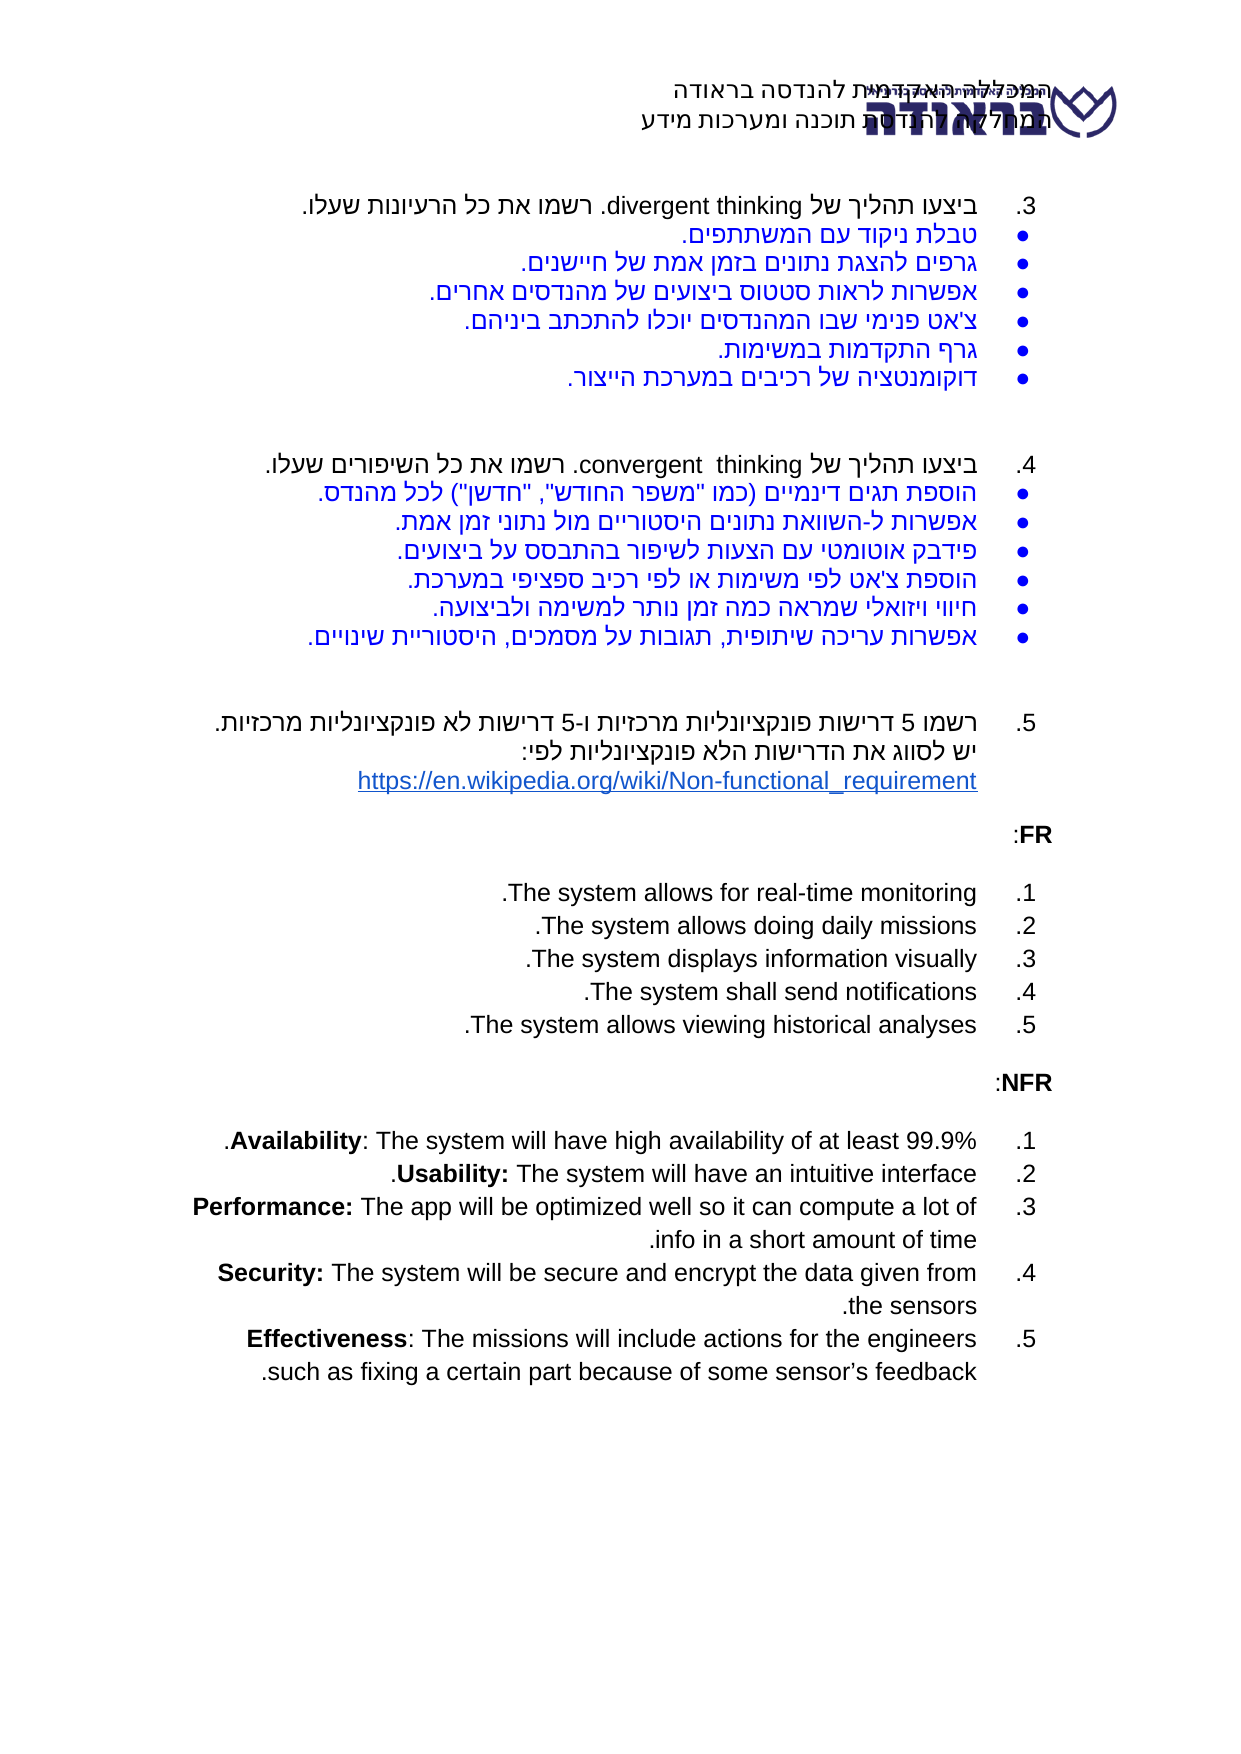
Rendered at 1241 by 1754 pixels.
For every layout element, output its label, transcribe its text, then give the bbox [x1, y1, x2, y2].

list גרפים להצגת נתונים בזמן אמת של חיישנים. [187, 248, 1015, 277]
list The system displays information visually. [187, 944, 1015, 972]
list טבלת ניקוד עם המשתתפים. [187, 219, 1015, 248]
list גרף התקדמות במשימות. [187, 334, 1015, 363]
list אפשרות לראות סטטוס ביצועים של מהנדסים אחרים. [187, 277, 1015, 306]
list The system allows doing daily missions. [187, 911, 1015, 939]
list The system allows viewing historical analyses. [187, 1010, 1015, 1038]
list רשמו 5 דרישות פונקציונליות מרכזיות ו-5 דרישות לא פונקציונליות מרכזיות. יש לסווג את הדרישות הלא פונקציונליות לפי: https://en.wikipedia.org/wiki/Non-functional_requirement [187, 708, 1015, 794]
picture [858, 79, 1123, 143]
list Performance: The app will be optimized well so it can compute a lot of info in a short amount of time. [187, 1192, 1015, 1253]
list ביצעו תהליך של convergent thinking. רשמו את כל השיפורים שעלו. [187, 449, 1015, 478]
list פידבק אוטומטי עם הצעות לשיפור בהתבסס על ביצועים. [187, 536, 1015, 564]
list דוקומנטציה של רכיבים במערכת הייצור. [187, 363, 1015, 392]
list ביצעו תהליך של divergent thinking. רשמו את כל הרעיונות שעלו. [187, 191, 1015, 219]
list אפשרות ל-השוואת נתונים היסטוריים מול נתוני זמן אמת. [187, 507, 1015, 536]
list הוספת צ'אט לפי משימות או לפי רכיב ספציפי במערכת. [187, 564, 1015, 593]
list Availability: The system will have high availability of at least 99.9%. [187, 1126, 1015, 1154]
list חיווי ויזואלי שמראה כמה זמן נותר למשימה ולביצועה. [187, 593, 1015, 622]
list צ'אט פנימי שבו המהנדסים יוכלו להתכתב ביניהם. [187, 306, 1015, 334]
list Security: The system will be secure and encrypt the data given from the sensors. [187, 1258, 1015, 1319]
list הוספת תגים דינמיים (כמו "משפר החודש", "חדשן") לכל מהנדס. [187, 478, 1015, 507]
text FR: [187, 819, 1053, 848]
list אפשרות עריכה שיתופית, תגובות על מסמכים, היסטוריית שינויים. [187, 622, 1015, 651]
list The system allows for real-time monitoring. [187, 878, 1015, 906]
text NFR: [187, 1068, 1053, 1096]
list The system shall send notifications. [187, 977, 1015, 1005]
list Effectiveness: The missions will include actions for the engineers such as fixing a certain part because of some sensor’s feedback. [187, 1324, 1015, 1386]
list Usability: The system will have an intuitive interface. [187, 1159, 1015, 1187]
